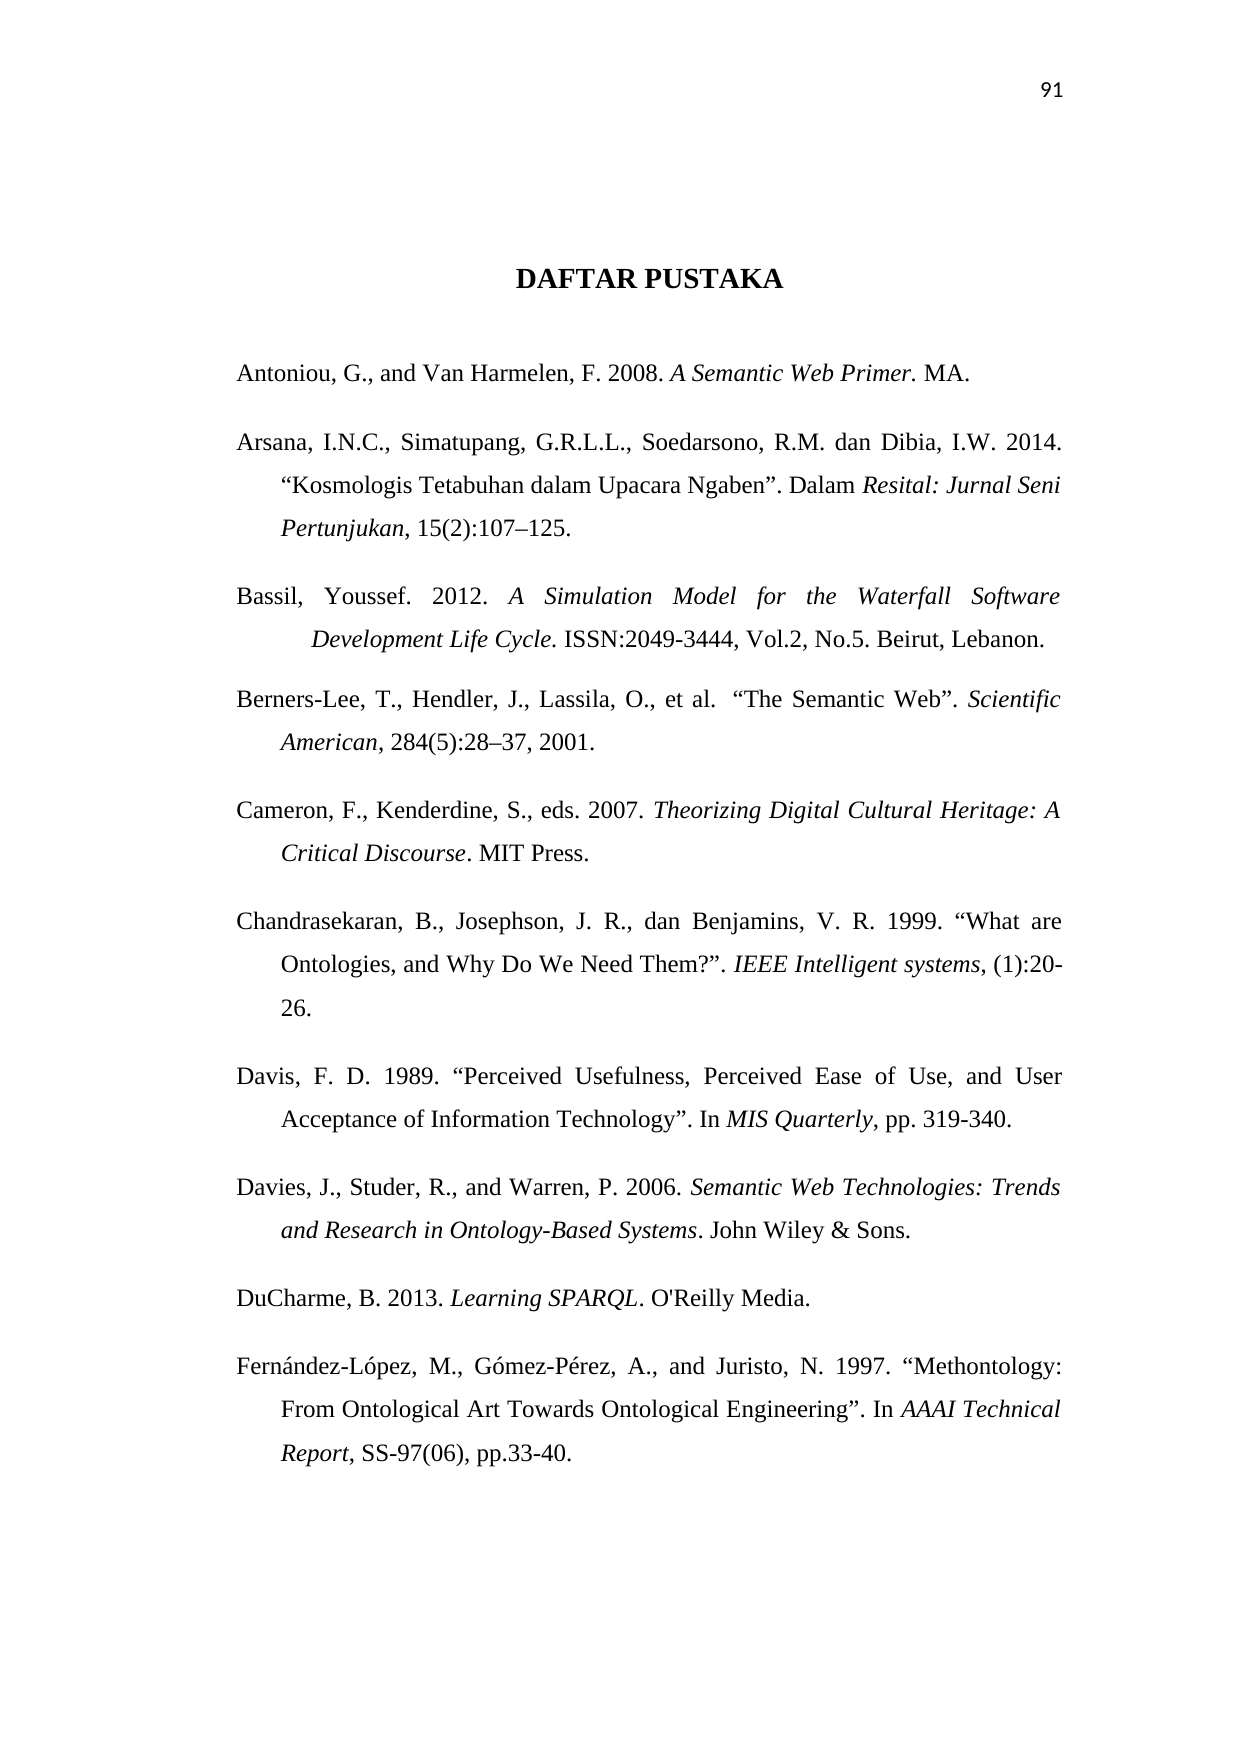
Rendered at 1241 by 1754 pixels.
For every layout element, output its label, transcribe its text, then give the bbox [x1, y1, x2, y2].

subtitle DAFTAR PUSTAKA [236, 261, 1063, 295]
